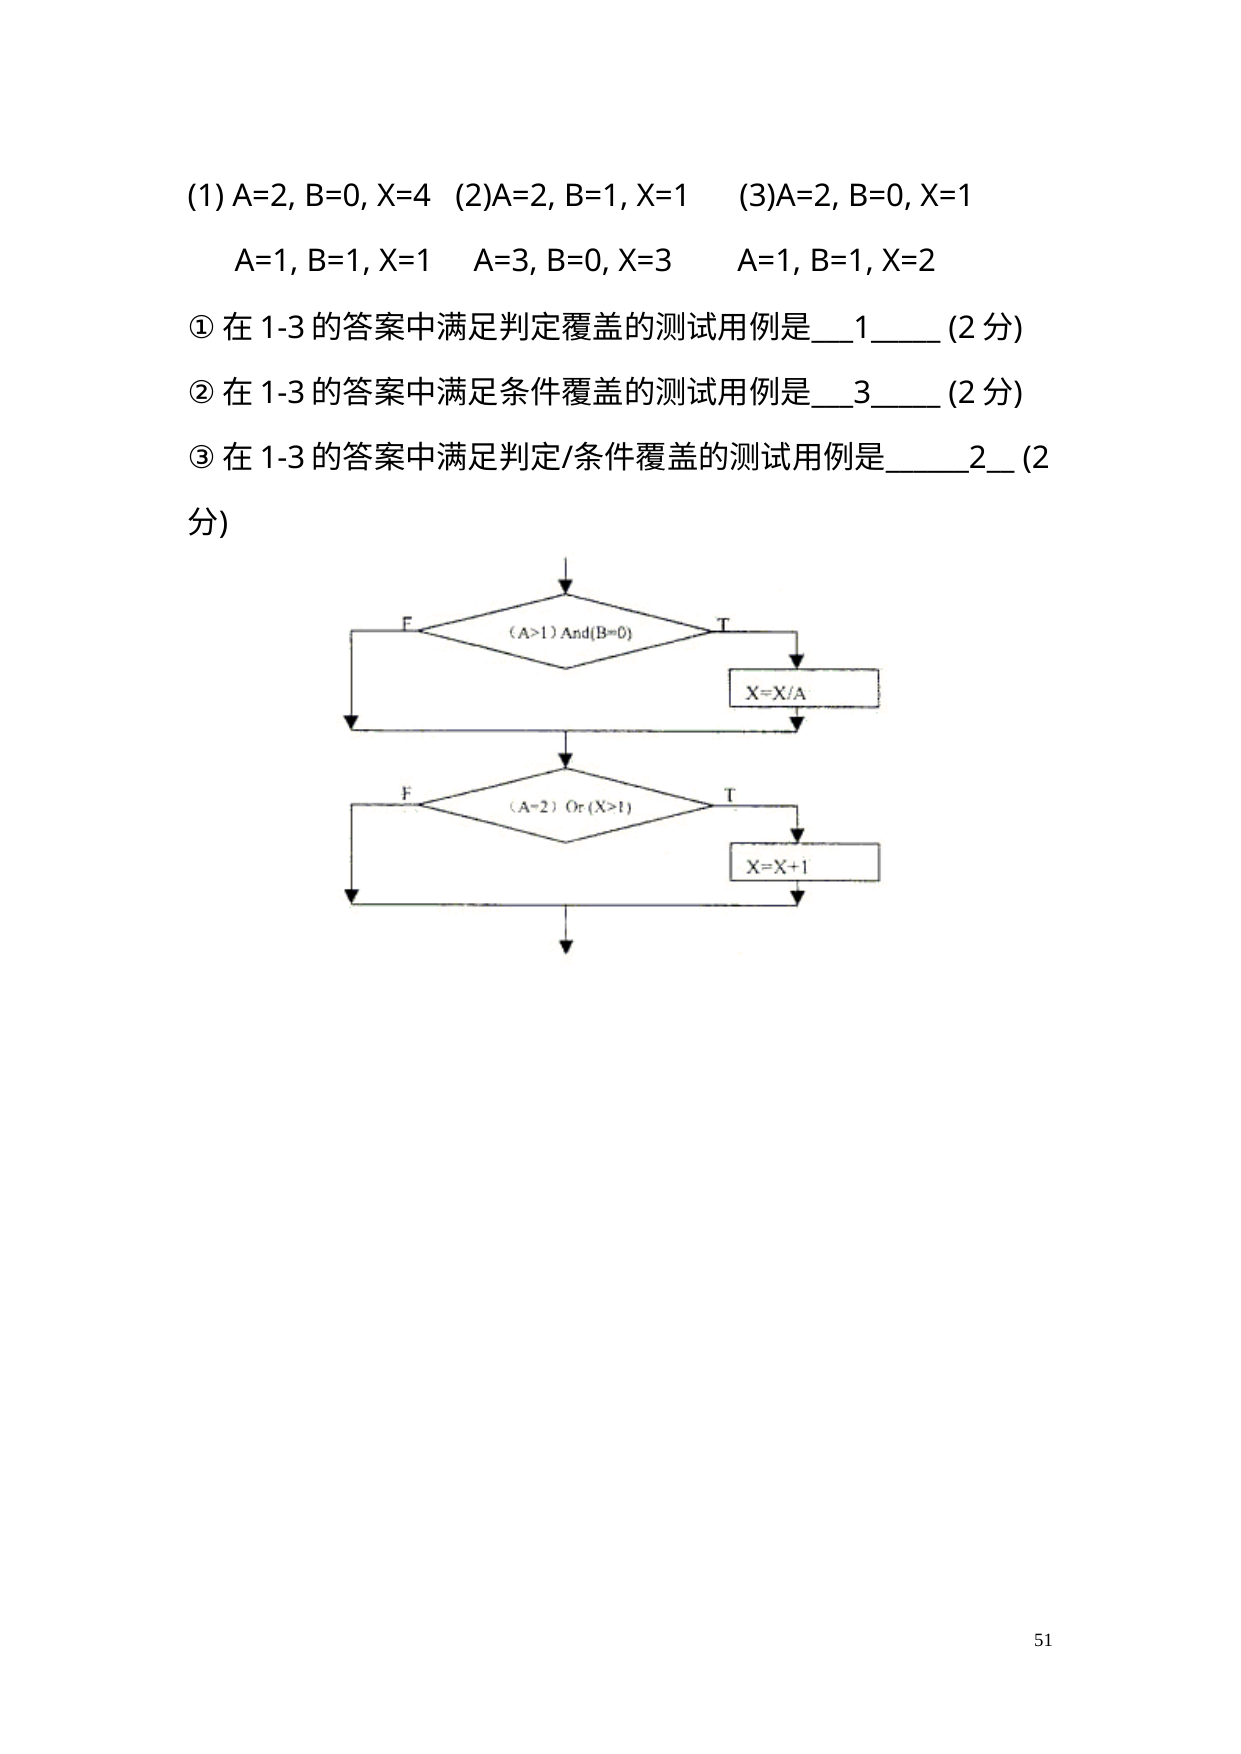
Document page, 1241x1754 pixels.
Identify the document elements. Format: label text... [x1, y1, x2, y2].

text (1) A=2, B=0, X=4 (2)A=2, B=1, X=1 (3)A=2, B=0, X=1 [187, 162, 1053, 227]
picture [287, 552, 953, 971]
text ③在1-3的答案中满足判定/条件覆盖的测试用例是______2__ (2分) [187, 422, 1053, 552]
text ②在1-3的答案中满足条件覆盖的测试用例是___3_____ (2分) [187, 357, 1053, 422]
text ①在1-3的答案中满足判定覆盖的测试用例是___1_____ (2分) [187, 292, 1053, 357]
text A=1, B=1, X==3, B=0, X==1, B=1, X=2 [187, 227, 1053, 292]
